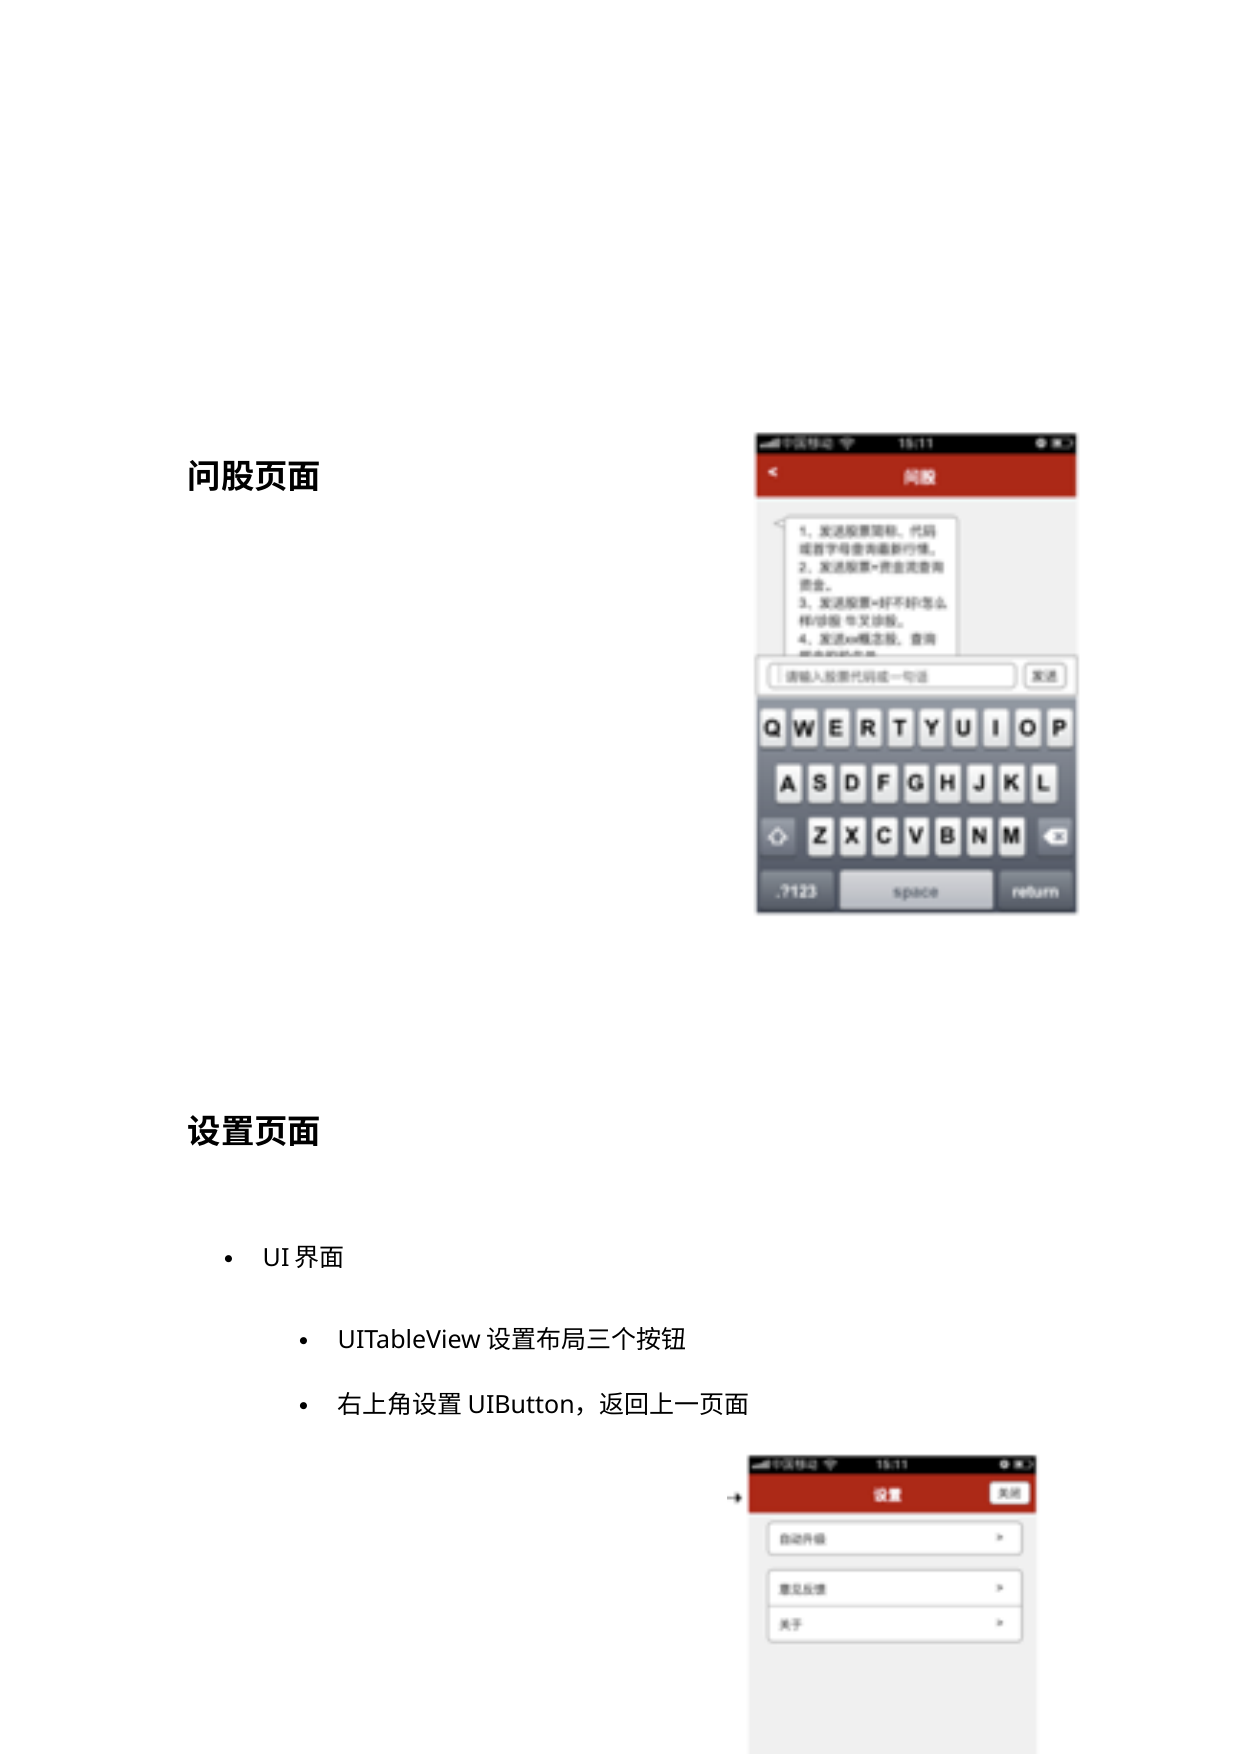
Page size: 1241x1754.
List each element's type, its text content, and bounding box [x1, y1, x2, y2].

subtitle 设置页面 [187, 1096, 1053, 1161]
list UI界面 [225, 1223, 1053, 1288]
subtitle 问股页面 [187, 442, 735, 507]
picture [735, 409, 1117, 942]
list UITableView设置布局三个按钮 [300, 1305, 1053, 1370]
list 右上角设置UIButton，返回上一页面 [300, 1370, 1053, 1435]
picture [727, 1438, 1112, 1754]
